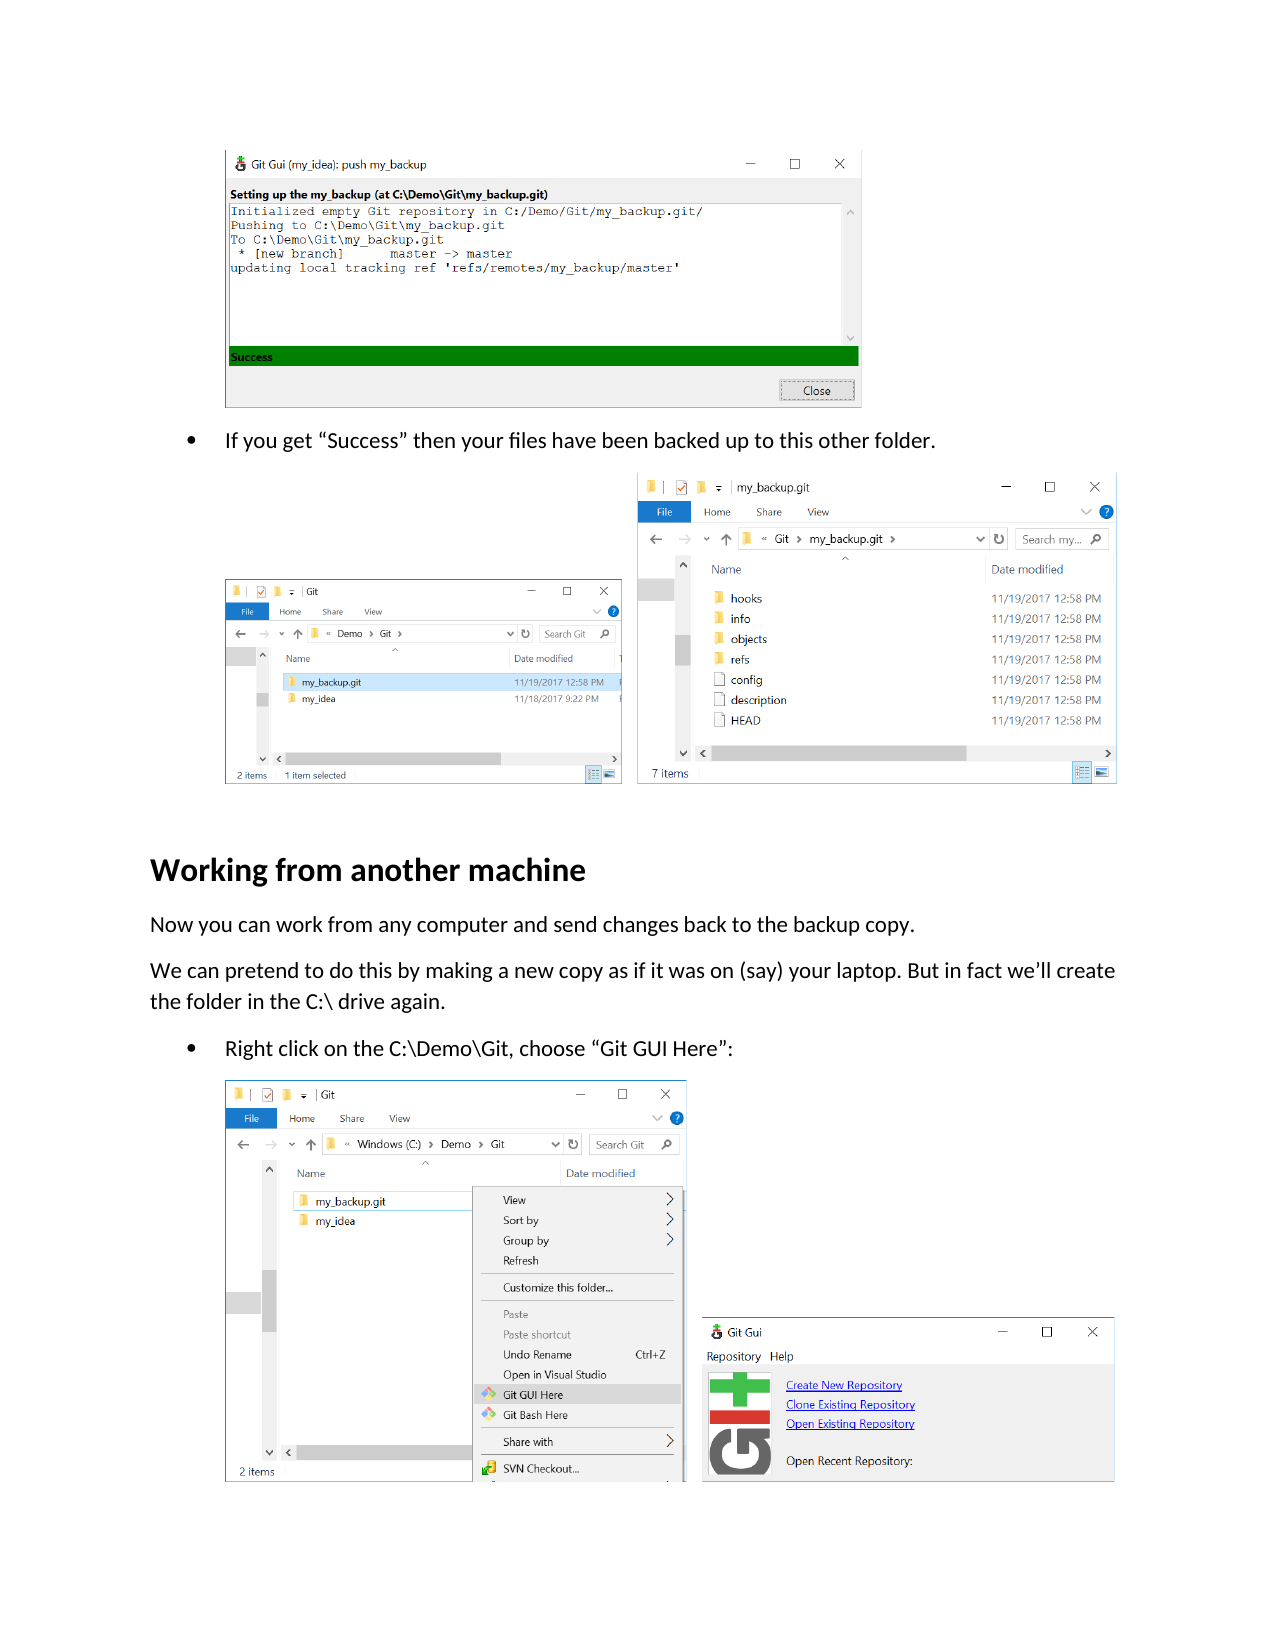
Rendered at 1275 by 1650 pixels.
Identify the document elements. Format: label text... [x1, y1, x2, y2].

text Now you can work from any computer and send changes back to the backup copy. [150, 910, 1125, 938]
text Working from another machine [150, 849, 1125, 890]
picture [637, 473, 1117, 784]
picture [225, 150, 862, 408]
picture [702, 1317, 1115, 1482]
list If you get “Success” then your files have been backed up to this other folder. [187, 426, 1125, 454]
picture [225, 1080, 687, 1482]
text We can pretend to do this by making a new copy as if it was on (say) your laptop. But in fact we’ll create the folder in the C:\ drive again. [150, 957, 1125, 1015]
list Right click on the C:\Demo\Git, choose “Git GUI Here”: [187, 1034, 1125, 1062]
picture [225, 579, 622, 784]
